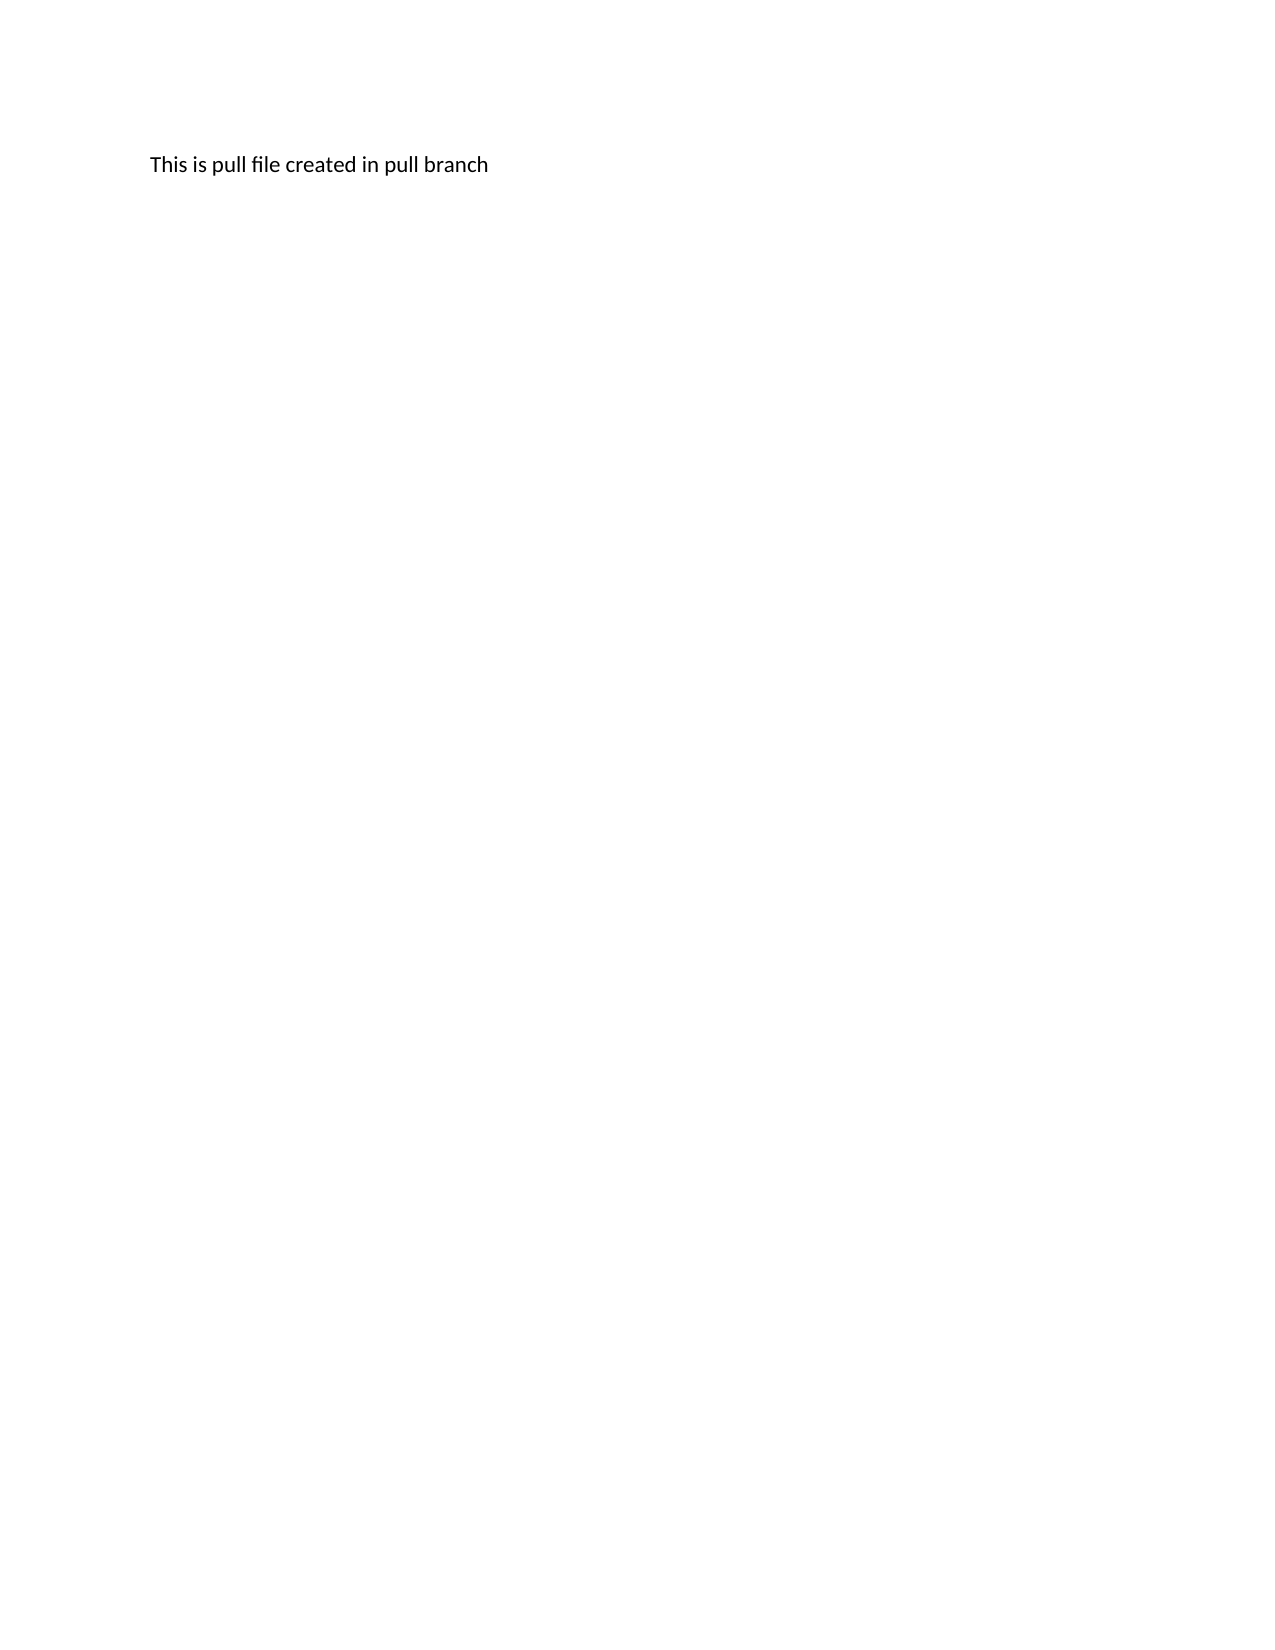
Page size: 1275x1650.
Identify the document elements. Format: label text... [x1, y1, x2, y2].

text This is pull file created in pull branch [150, 150, 1125, 178]
